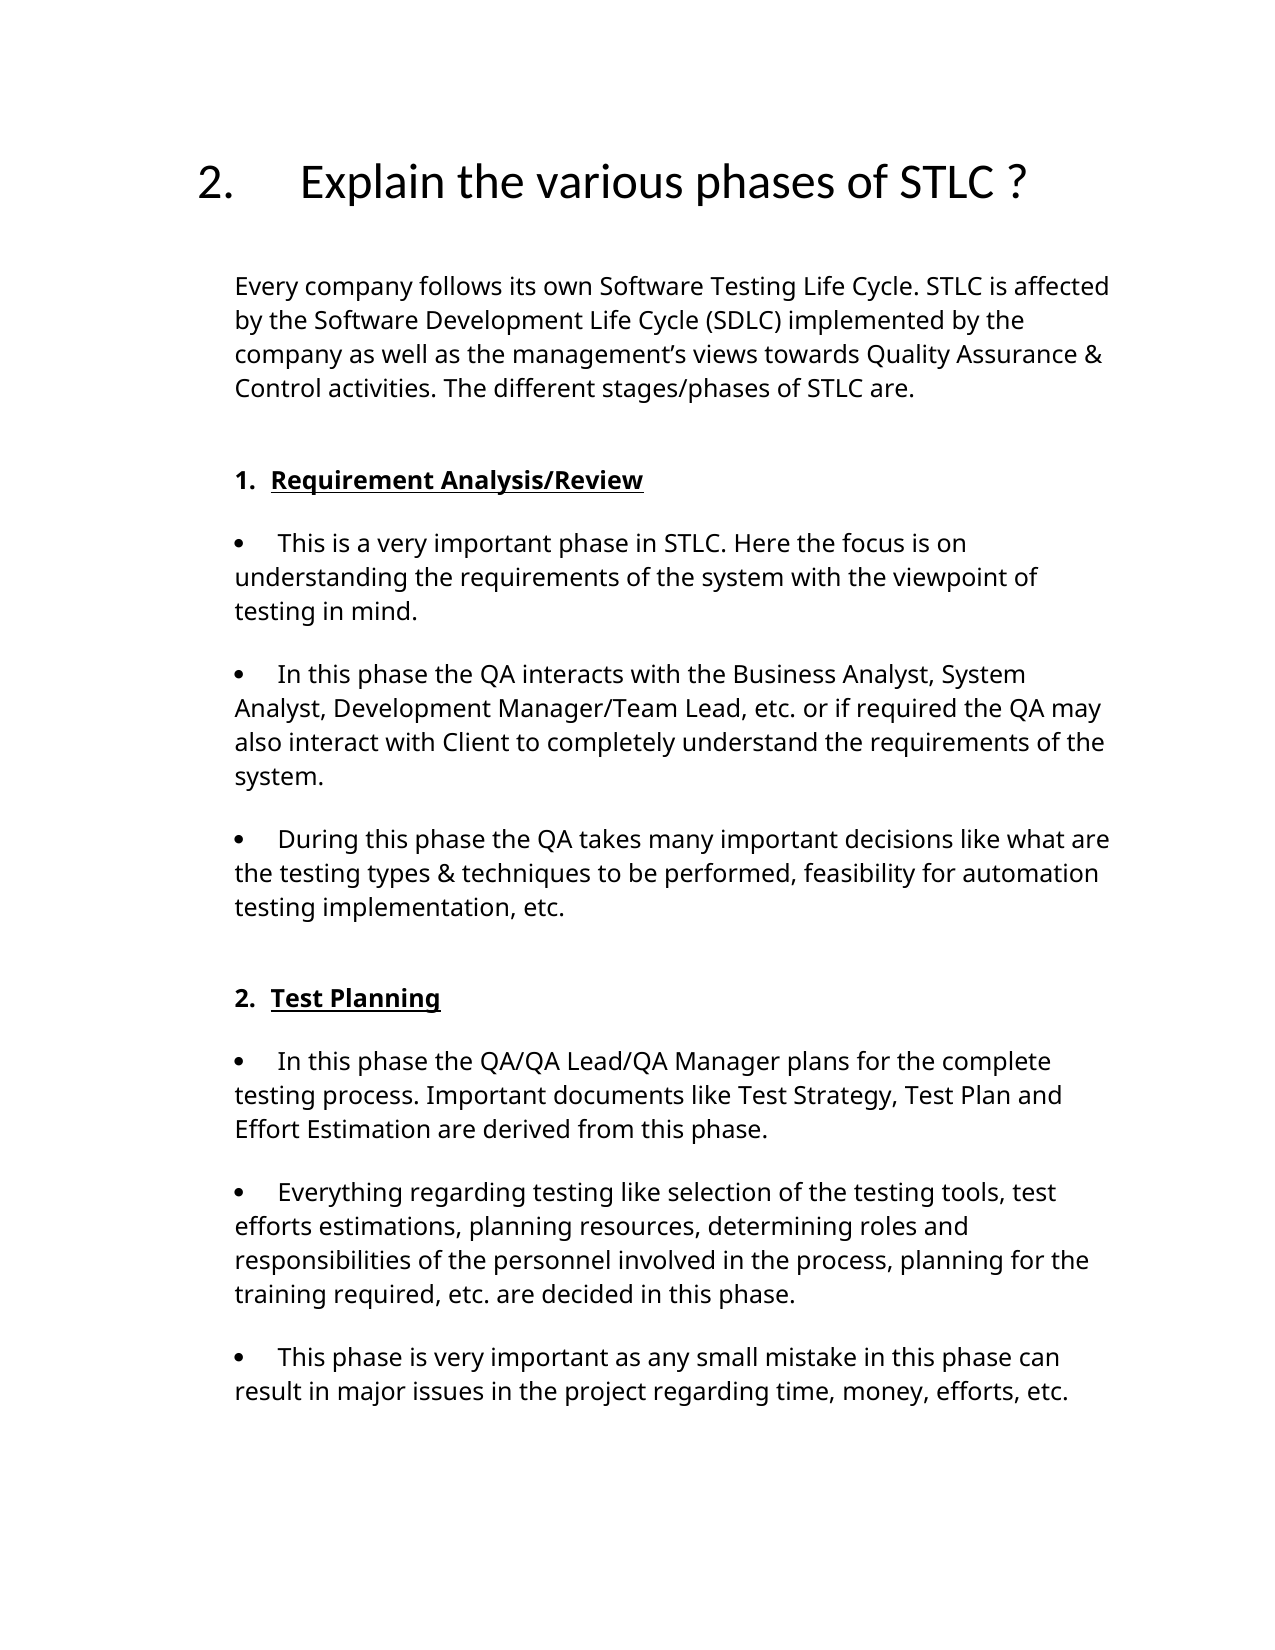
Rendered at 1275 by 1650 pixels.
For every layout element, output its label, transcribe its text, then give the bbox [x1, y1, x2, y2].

list Explain the various phases of STLC ? [197, 150, 1125, 211]
list  In this phase the QA interacts with the Business Analyst, System Analyst, Development Manager/Team Lead, etc. or if required the QA may also interact with Client to completely understand the requirements of the system. [234, 656, 1125, 793]
list  Everything regarding testing like selection of the testing tools, test efforts estimations, planning resources, determining roles and responsibilities of the personnel involved in the process, planning for the training required, etc. are decided in this phase. [234, 1175, 1125, 1311]
list  This phase is very important as any small mistake in this phase can result in major issues in the project regarding time, money, efforts, etc. [234, 1340, 1125, 1408]
list 2. Test Planning [234, 981, 1125, 1015]
list  In this phase the QA/QA Lead/QA Manager plans for the complete testing process. Important documents like Test Strategy, Test Plan and Effort Estimation are derived from this phase. [234, 1044, 1125, 1146]
list  During this phase the QA takes many important decisions like what are the testing types & techniques to be performed, feasibility for automation testing implementation, etc. [234, 821, 1125, 924]
list  This is a very important phase in STLC. Here the focus is on understanding the requirements of the system with the viewpoint of testing in mind. [234, 526, 1125, 628]
list 1. Requirement Analysis/Review [234, 463, 1125, 497]
list Every company follows its own Software Testing Life Cycle. STLC is affected by the Software Development Life Cycle (SDLC) implemented by the company as well as the management’s views towards Quality Assurance & Control activities. The different stages/phases of STLC are. [234, 269, 1125, 405]
